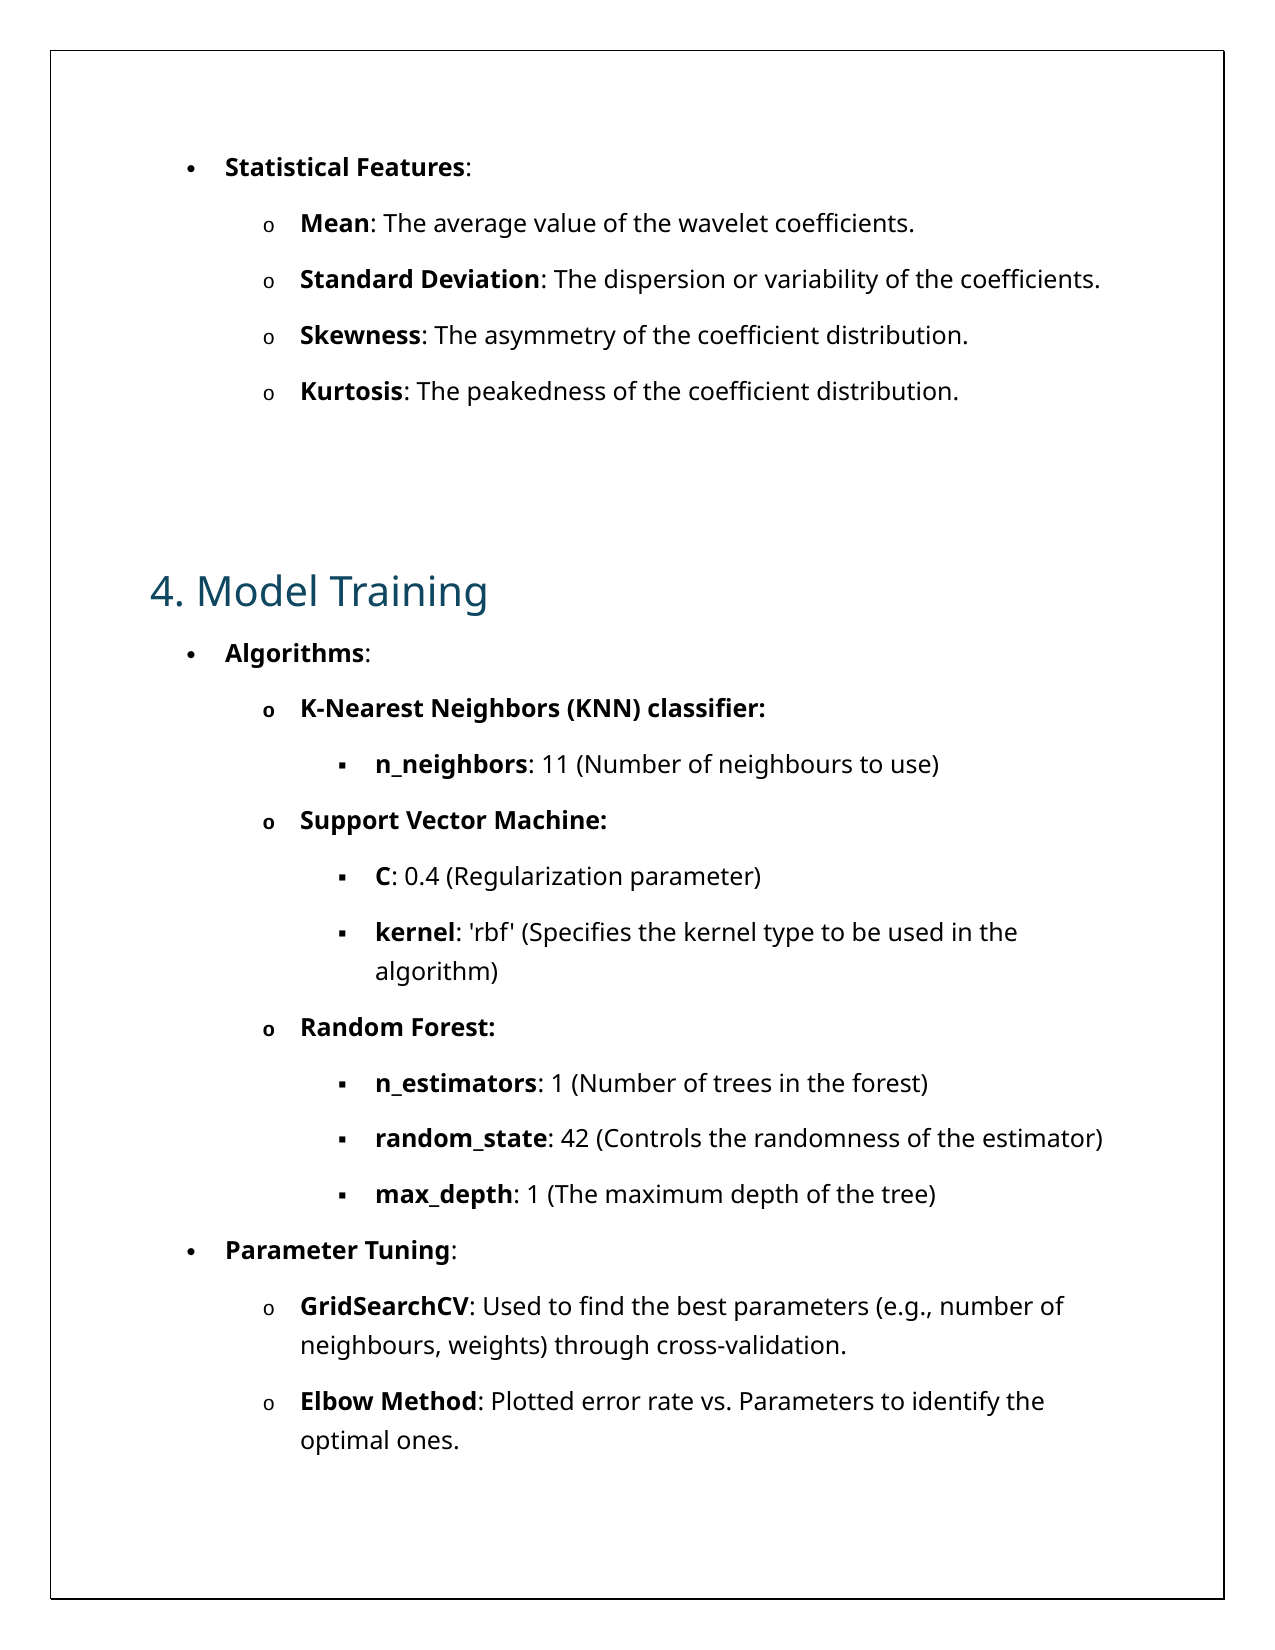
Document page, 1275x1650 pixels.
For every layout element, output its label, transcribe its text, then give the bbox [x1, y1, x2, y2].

list Support Vector Machine: [262, 803, 1124, 837]
list Parameter Tuning: [187, 1233, 1124, 1267]
list K-Nearest Neighbors (KNN) classifier: [262, 691, 1124, 725]
list Mean: The average value of the wavelet coefficients. [262, 206, 1124, 240]
list max_depth: 1 (The maximum depth of the tree) [337, 1177, 1124, 1211]
list Elbow Method: Plotted error rate vs. Parameters to identify the optimal ones. [262, 1383, 1124, 1457]
list Kurtosis: The peakedness of the coefficient distribution. [262, 373, 1124, 407]
list GridSearchCV: Used to find the best parameters (e.g., number of neighbours, weights) through cross-validation. [262, 1288, 1124, 1362]
subtitle 4. Model Training [150, 562, 1124, 618]
list Statistical Features: [187, 150, 1124, 184]
list Standard Deviation: The dispersion or variability of the coefficients. [262, 262, 1124, 296]
list Skewness: The asymmetry of the coefficient distribution. [262, 317, 1124, 352]
list n_neighbors: 11 (Number of neighbours to use) [337, 747, 1124, 781]
list kernel: 'rbf' (Specifies the kernel type to be used in the algorithm) [337, 914, 1124, 988]
list C: 0.4 (Regularization parameter) [337, 858, 1124, 893]
list Algorithms: [187, 635, 1124, 669]
list n_estimators: 1 (Number of trees in the forest) [337, 1065, 1124, 1099]
list random_state: 42 (Controls the randomness of the estimator) [337, 1121, 1124, 1155]
list Random Forest: [262, 1009, 1124, 1043]
